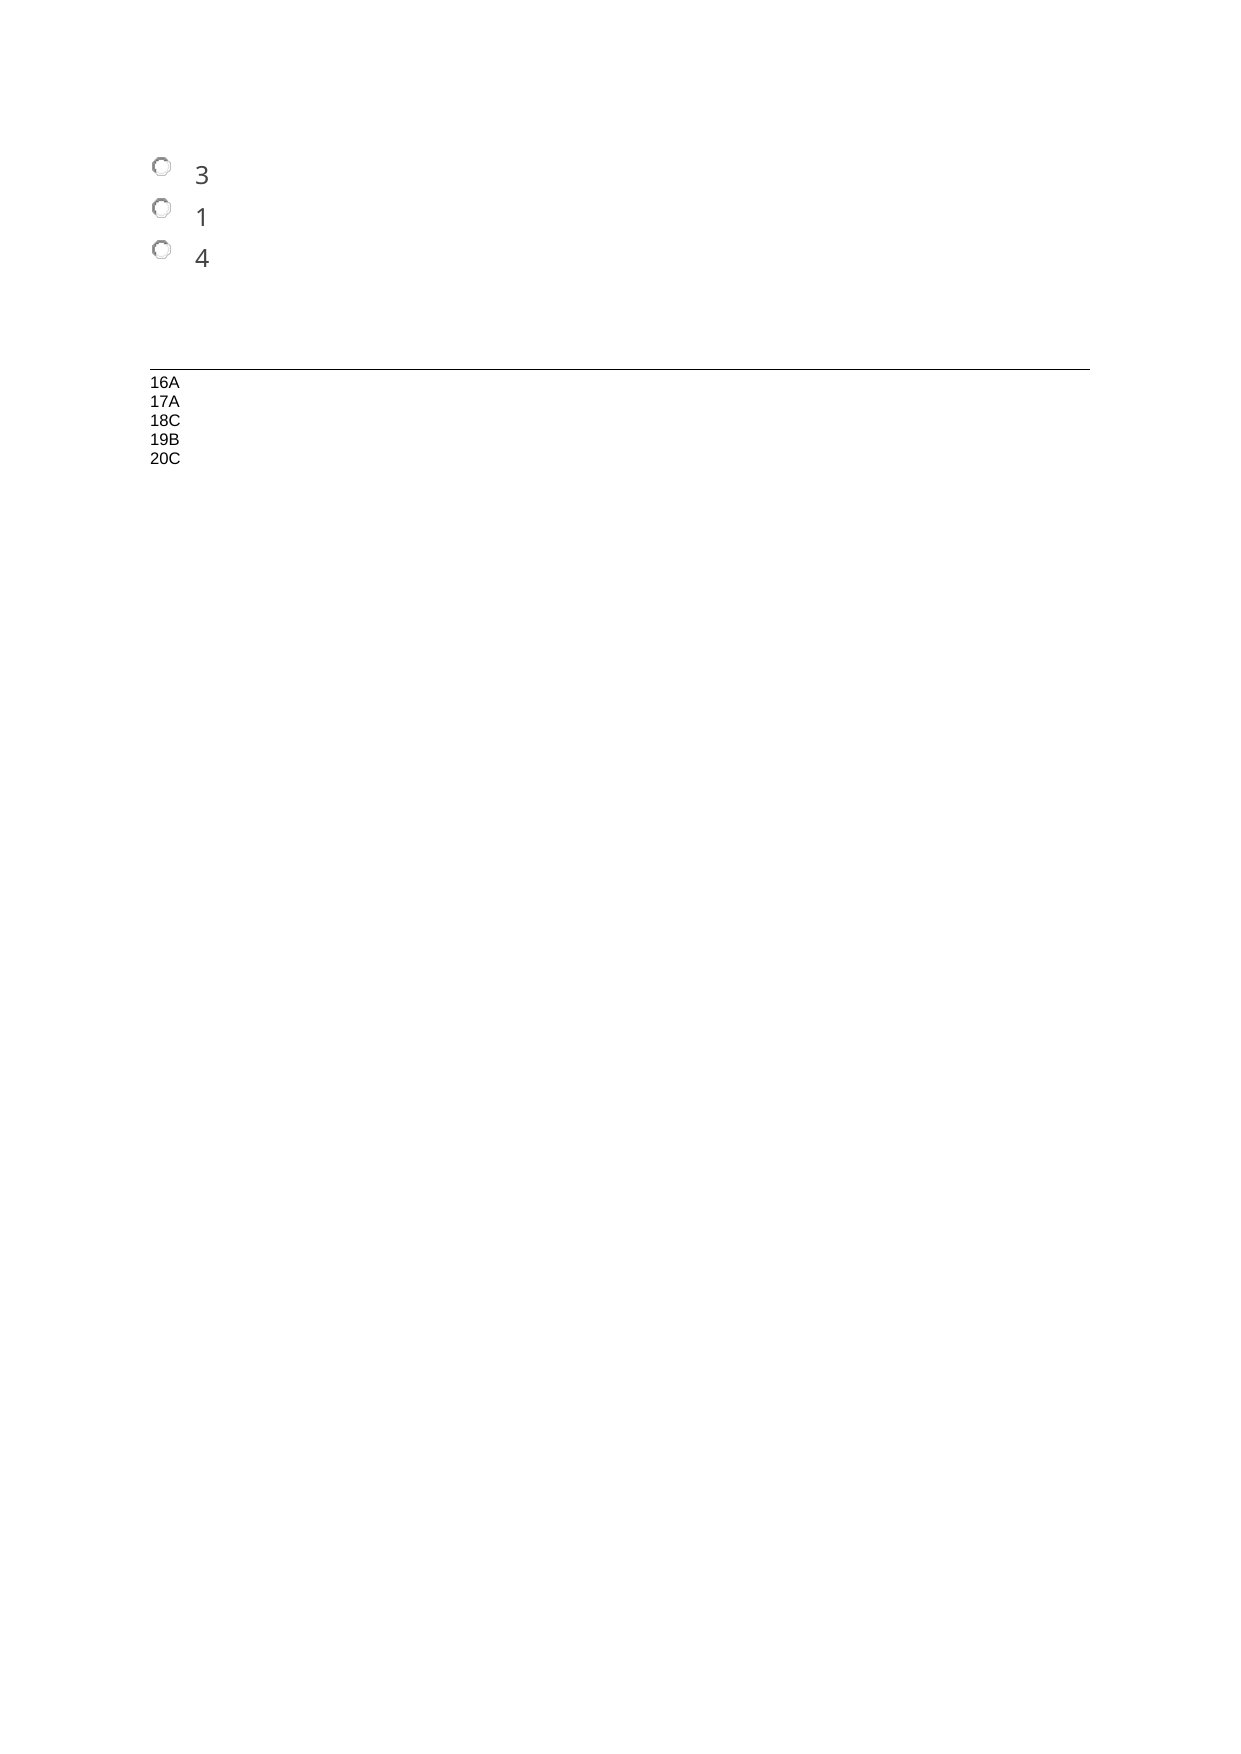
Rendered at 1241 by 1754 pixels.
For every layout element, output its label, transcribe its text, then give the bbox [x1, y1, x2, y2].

text 17A [150, 392, 1090, 411]
text 1 [150, 192, 1090, 233]
text 4 [150, 233, 1090, 275]
text 3 [150, 150, 1090, 192]
text 19B [150, 430, 1090, 449]
text 16A [150, 370, 1090, 392]
text 18C [150, 411, 1090, 430]
text 20C [150, 449, 1090, 468]
